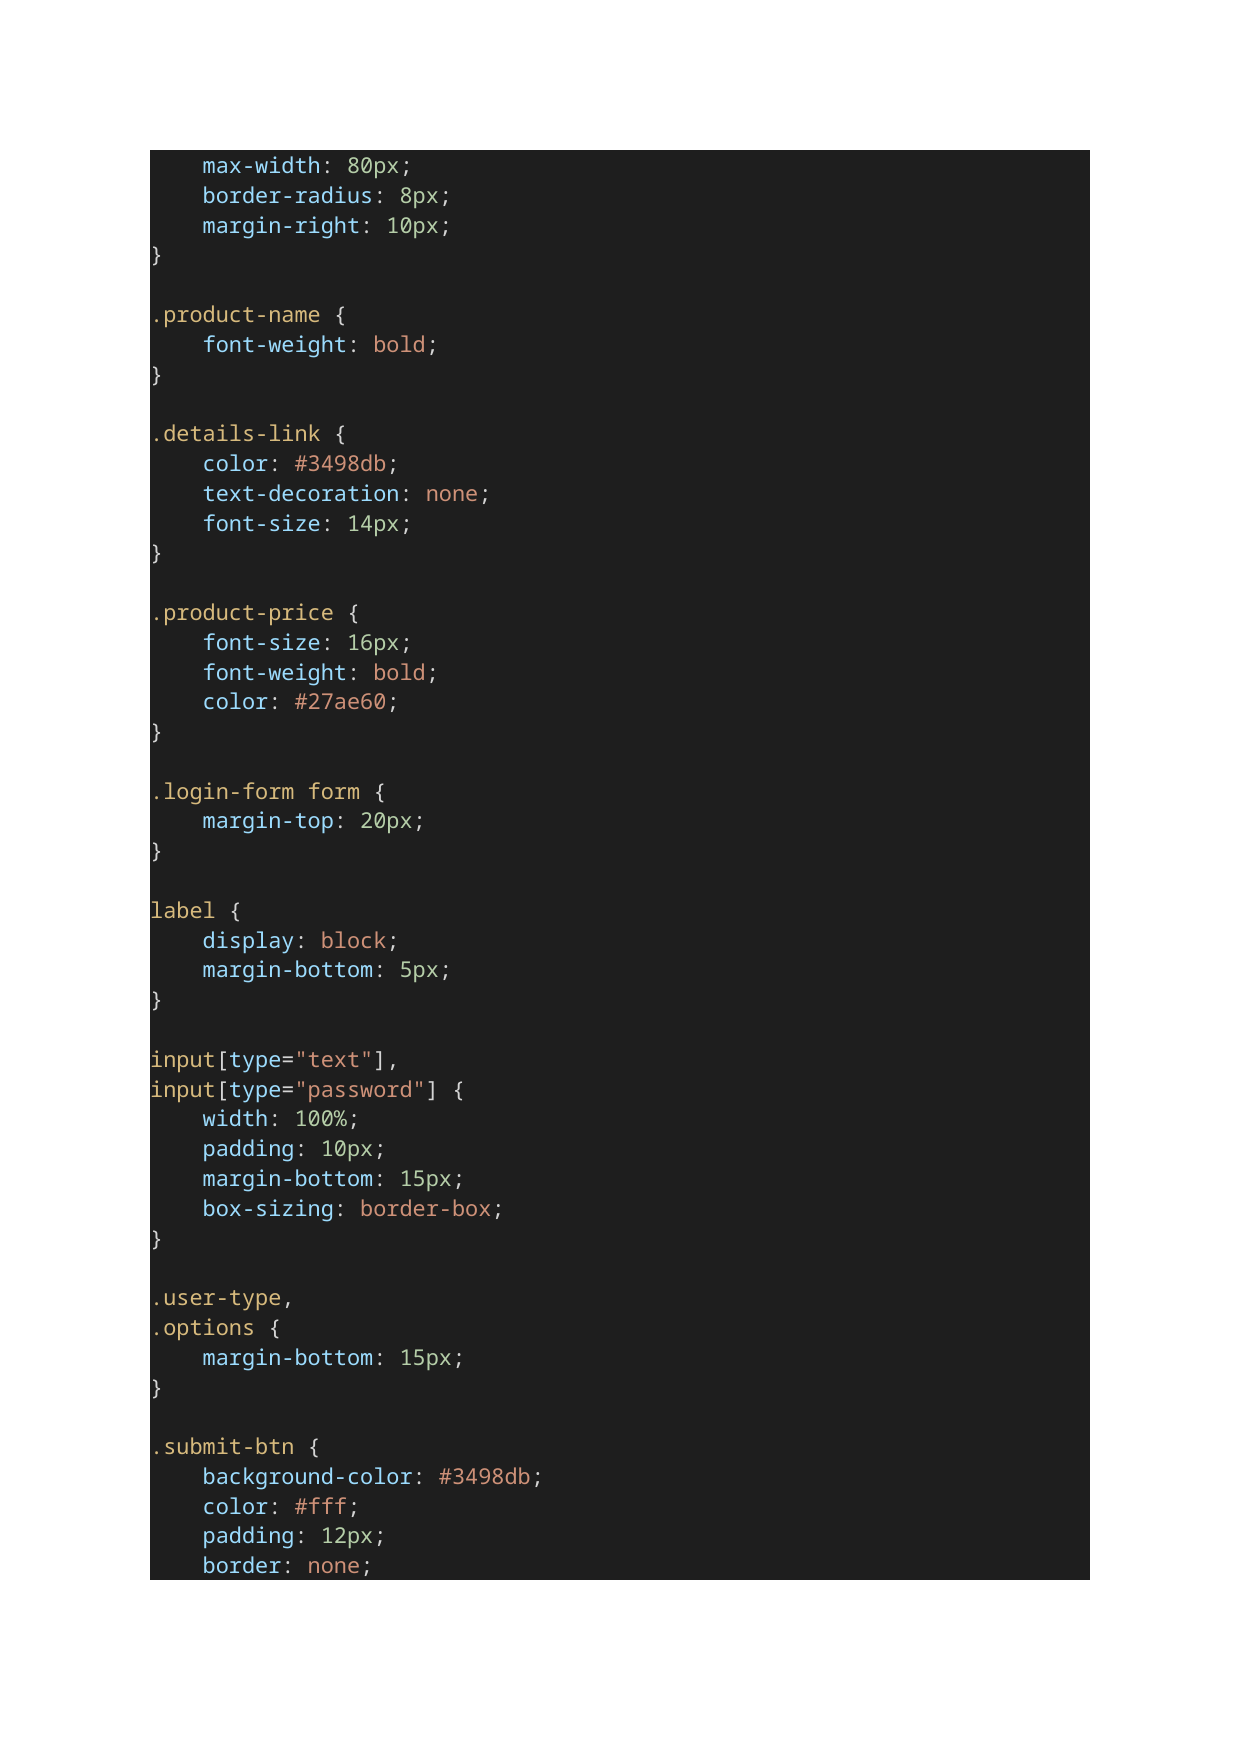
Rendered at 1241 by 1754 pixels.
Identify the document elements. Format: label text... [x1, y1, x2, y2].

text color: #27ae60; [150, 686, 1090, 716]
text input[type="password"] { [150, 1073, 1090, 1103]
text .options { [150, 1312, 1090, 1342]
text } [150, 716, 1090, 746]
text font-weight: bold; [150, 329, 1090, 358]
text max-width: 80px; [150, 150, 1090, 180]
text margin-bottom: 15px; [150, 1163, 1090, 1193]
text background-color: #3498db; [150, 1461, 1090, 1491]
text font-weight: bold; [150, 656, 1090, 686]
text text-decoration: none; [150, 478, 1090, 507]
text margin-right: 10px; [150, 209, 1090, 239]
text .product-name { [150, 299, 1090, 329]
text border: none; [150, 1550, 1090, 1580]
text .login-form form { [150, 776, 1090, 805]
text margin-bottom: 15px; [150, 1342, 1090, 1371]
text padding: 12px; [150, 1520, 1090, 1550]
text box-sizing: border-box; [150, 1193, 1090, 1222]
text .user-type, [150, 1282, 1090, 1312]
text } [150, 1371, 1090, 1401]
text input[type="text"], [150, 1044, 1090, 1073]
text margin-top: 20px; [150, 805, 1090, 835]
text .product-price { [150, 597, 1090, 627]
text margin-bottom: 5px; [150, 954, 1090, 984]
text padding: 10px; [150, 1133, 1090, 1163]
text color: #3498db; [150, 448, 1090, 478]
text width: 100%; [150, 1103, 1090, 1133]
text } [150, 358, 1090, 388]
text label { [150, 895, 1090, 924]
text } [150, 835, 1090, 865]
text display: block; [150, 924, 1090, 954]
text } [150, 239, 1090, 269]
text font-size: 16px; [150, 627, 1090, 656]
text } [150, 537, 1090, 567]
text } [150, 984, 1090, 1014]
text .submit-btn { [150, 1431, 1090, 1461]
text font-size: 14px; [150, 507, 1090, 537]
text .details-link { [150, 418, 1090, 448]
text border-radius: 8px; [150, 180, 1090, 209]
text color: #fff; [150, 1491, 1090, 1520]
text } [150, 1222, 1090, 1252]
